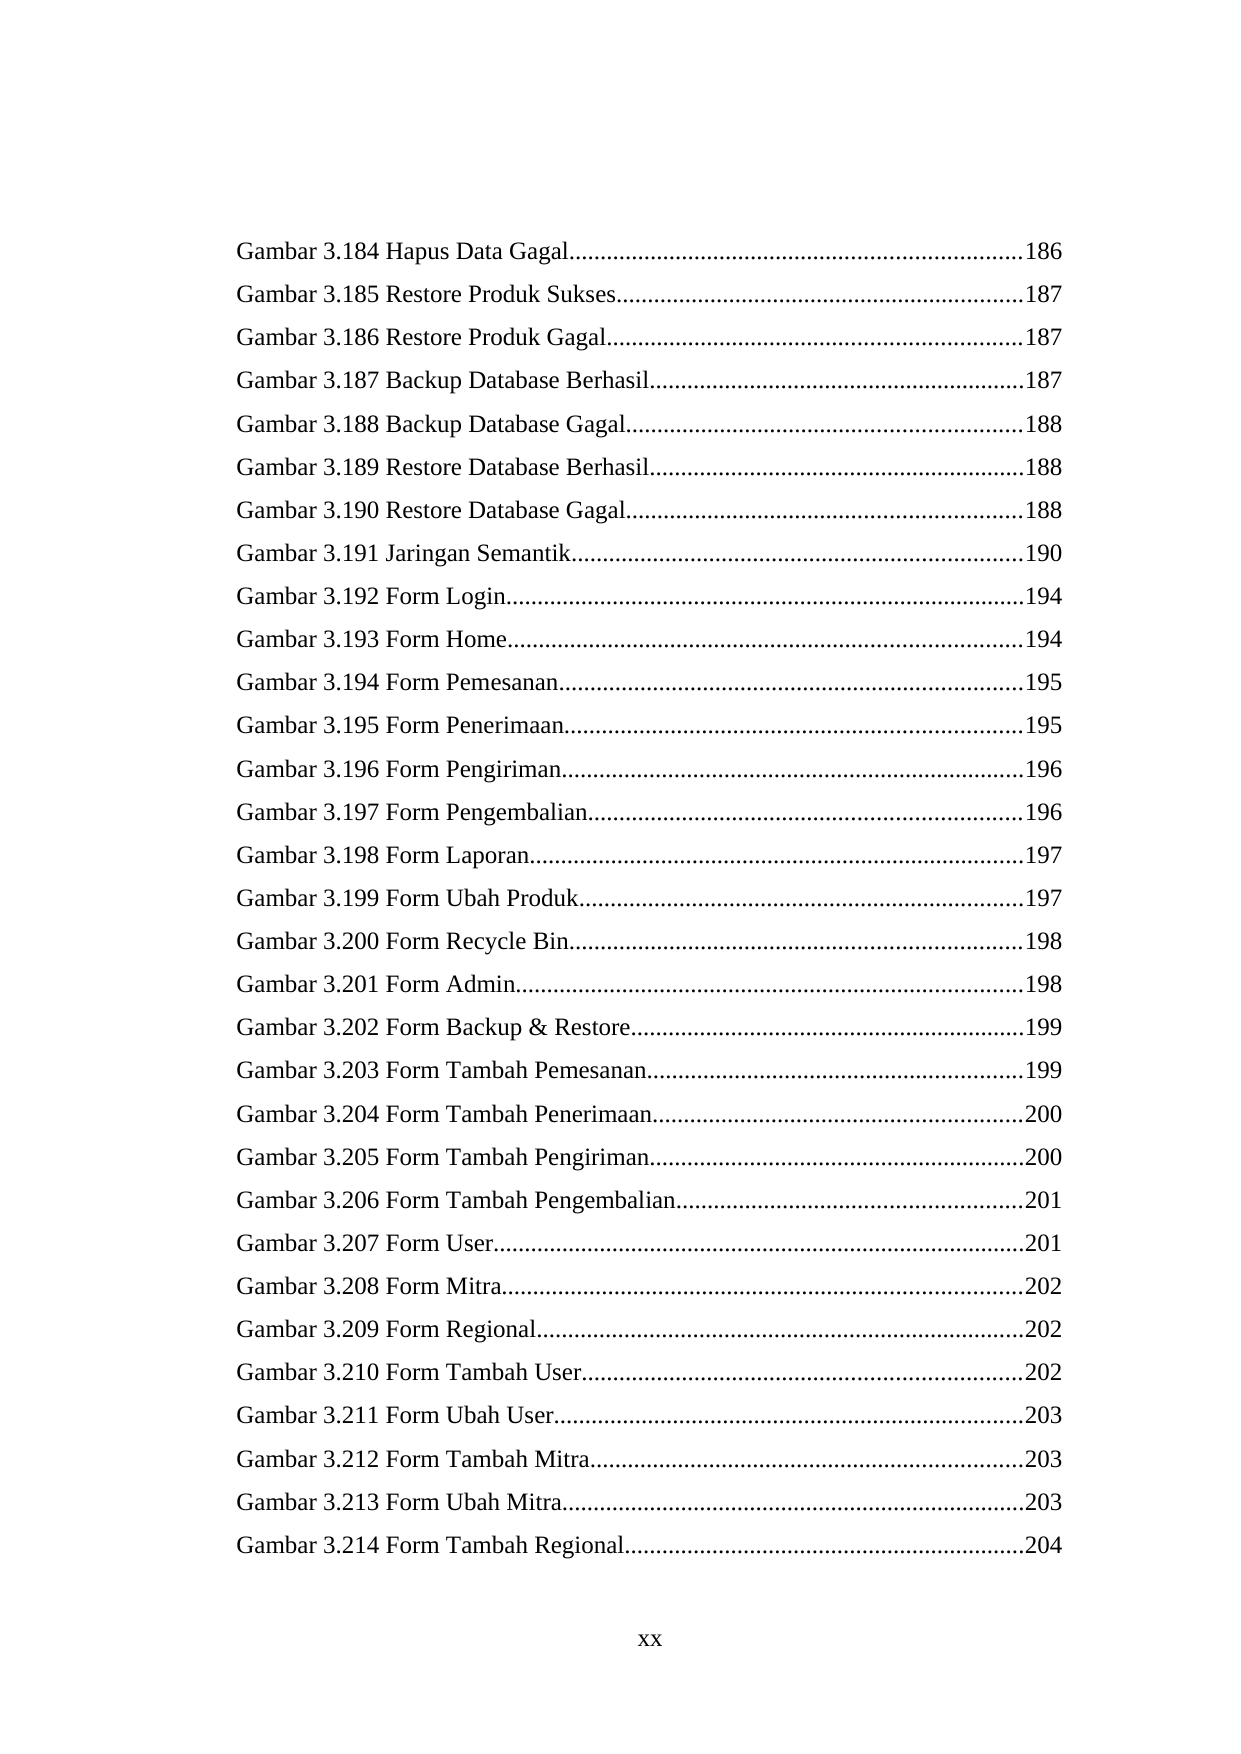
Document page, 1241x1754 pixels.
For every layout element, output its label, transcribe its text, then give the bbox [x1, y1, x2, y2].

text Gambar 3.203 Form Tambah Pemesanan 199 [236, 1056, 1063, 1084]
text Gambar 3.208 Form Mitra 202 [236, 1271, 1063, 1300]
text Gambar 3.197 Form Pengembalian 196 [236, 797, 1063, 826]
text Gambar 3.191 Jaringan Semantik 190 [236, 538, 1063, 567]
text Gambar 3.184 Hapus Data Gagal 186 [236, 236, 1063, 265]
text Gambar 3.213 Form Ubah Mitra 203 [236, 1487, 1063, 1516]
text Gambar 3.212 Form Tambah Mitra 203 [236, 1444, 1063, 1472]
text Gambar 3.205 Form Tambah Pengiriman 200 [236, 1142, 1063, 1171]
text Gambar 3.206 Form Tambah Pengembalian 201 [236, 1185, 1063, 1214]
text Gambar 3.193 Form Home 194 [236, 624, 1063, 653]
text Gambar 3.201 Form Admin 198 [236, 969, 1063, 998]
text Gambar 3.209 Form Regional 202 [236, 1314, 1063, 1343]
text Gambar 3.186 Restore Produk Gagal 187 [236, 322, 1063, 351]
text Gambar 3.188 Backup Database Gagal 188 [236, 409, 1063, 437]
text Gambar 3.187 Backup Database Berhasil 187 [236, 366, 1063, 394]
text Gambar 3.185 Restore Produk Sukses 187 [236, 279, 1063, 308]
text Gambar 3.202 Form Backup & Restore 199 [236, 1012, 1063, 1041]
text Gambar 3.210 Form Tambah User 202 [236, 1357, 1063, 1386]
text Gambar 3.196 Form Pengiriman 196 [236, 754, 1063, 782]
text Gambar 3.214 Form Tambah Regional 204 [236, 1530, 1063, 1559]
text Gambar 3.211 Form Ubah User 203 [236, 1401, 1063, 1429]
text Gambar 3.200 Form Recycle Bin 198 [236, 926, 1063, 955]
text Gambar 3.204 Form Tambah Penerimaan 200 [236, 1099, 1063, 1127]
text Gambar 3.199 Form Ubah Produk 197 [236, 883, 1063, 912]
text Gambar 3.189 Restore Database Berhasil 188 [236, 452, 1063, 481]
text Gambar 3.190 Restore Database Gagal 188 [236, 495, 1063, 524]
text Gambar 3.198 Form Laporan 197 [236, 840, 1063, 869]
text Gambar 3.207 Form User 201 [236, 1228, 1063, 1257]
text Gambar 3.195 Form Penerimaan 195 [236, 711, 1063, 739]
text Gambar 3.192 Form Login 194 [236, 581, 1063, 610]
text Gambar 3.194 Form Pemesanan 195 [236, 667, 1063, 696]
